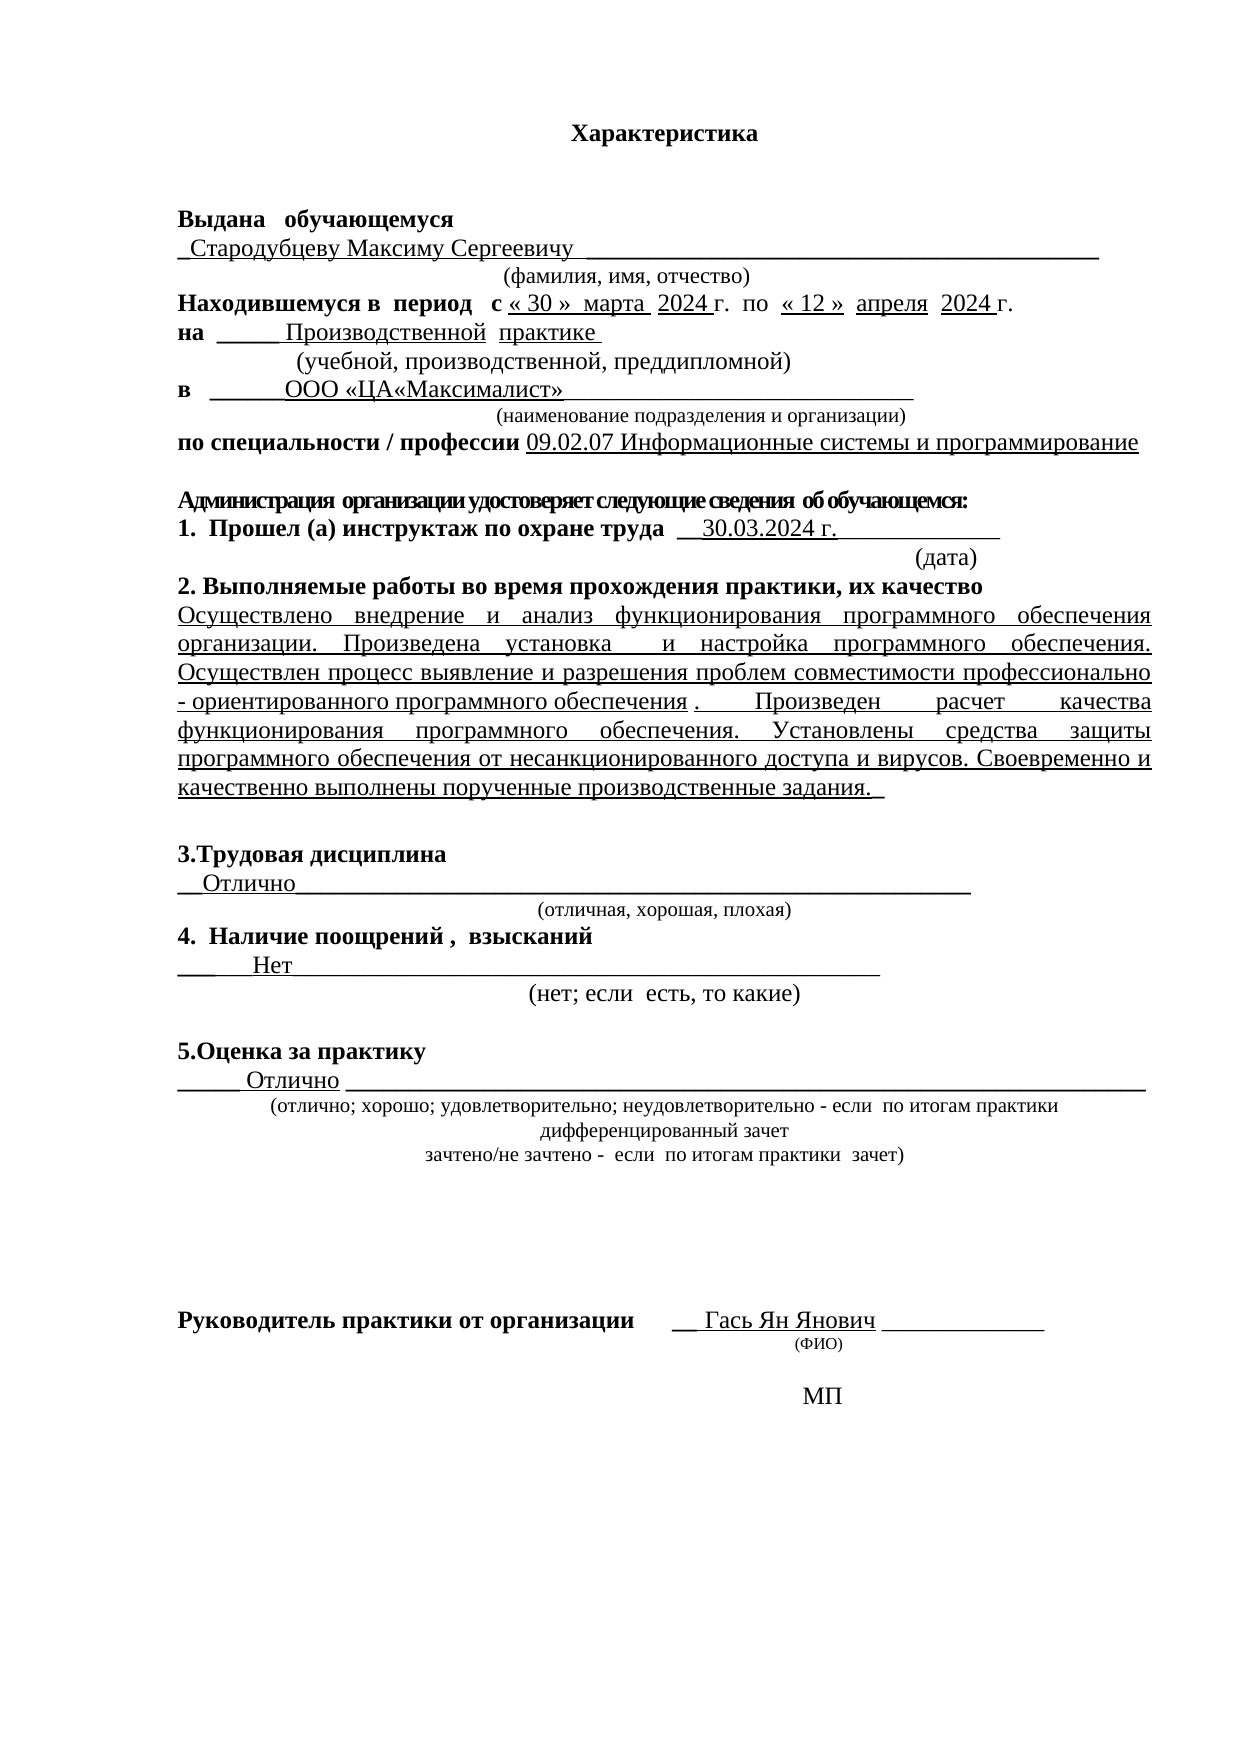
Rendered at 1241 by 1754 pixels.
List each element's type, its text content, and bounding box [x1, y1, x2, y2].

text Находившемуся в период с « 30 » марта 2024 г. по « 12 » апреля 2024 г. [177, 288, 1152, 317]
text Осуществлено внедрение и анализ функционирования программного обеспечения организации. Произведена установка и настройка программного обеспечения. Осуществлен процесс выявление и разрешения проблем совместимости профессионально - ориентированного программного обеспечения . Произведен расчет качества функционирования программного обеспечения. Установлены средства защиты программного обеспечения от несанкционированного доступа и вирусов. Своевременно и качественно выполнены порученные производственные задания._ [177, 683, 1152, 740]
text (нет; если есть, то какие) [177, 978, 1152, 1007]
text 4. Наличие поощрений , взысканий ______Нет_______________________________________________ [177, 921, 1152, 978]
text _Стародубцеву Максиму Сергеевичу _________________________________________ [177, 233, 1152, 262]
text (фамилия, имя, отчество) [177, 262, 1152, 288]
text 1. Прошел (а) инструктаж по охране труда __30.03.2024 г._____________ [177, 513, 1152, 542]
text (отлично; хорошо; удовлетворительно; неудовлетворительно - если по итогам практики дифференцированный зачет [177, 1093, 1152, 1142]
text зачтено/не зачтено - если по итогам практики зачет) [177, 1142, 1152, 1166]
text Администрация организации удостоверяет следующие сведения об обучающемся: [177, 485, 1152, 513]
text (дата) [177, 542, 1152, 571]
text Характеристика [177, 118, 1152, 147]
text (ФИО) [177, 1333, 1152, 1353]
text 2. Выполняемые работы во время прохождения практики, их качество [177, 571, 1152, 600]
text Осуществлено внедрение и анализ функционирования программного обеспечения организации. Произведена установка и настройка программного обеспечения. Осуществлен процесс выявление и разрешения проблем совместимости профессионально - ориентированного программного обеспечения . Произведен расчет качества функционирования программного обеспечения. Установлены средства защиты программного обеспечения от несанкционированного доступа и вирусов. Своевременно и качественно выполнены порученные производственные задания._ [177, 769, 1152, 801]
text МП [177, 1381, 1152, 1410]
text по специальности / профессии 09.02.07 Информационные системы и программирование [177, 427, 1152, 456]
text (наименование подразделения и организации) [177, 403, 1152, 427]
text (учебной, производственной, преддипломной) [177, 346, 1152, 374]
text Выдана обучающемуся [177, 204, 1152, 233]
text 5.Оценка за практику [177, 1036, 1152, 1065]
text в ______ООО «ЦА«Максималист»____________________________ [177, 374, 1152, 403]
text _____ Отлично ________________________________________________________________ [177, 1065, 1152, 1093]
text Руководитель практики от организации __ Гась Ян Янович _____________ [177, 1305, 1152, 1333]
text на _____ Производственной практике [177, 317, 1152, 346]
text 3.Трудовая дисциплина __Отлично______________________________________________________ [177, 839, 1152, 897]
text (отличная, хорошая, плохая) [177, 897, 1152, 921]
